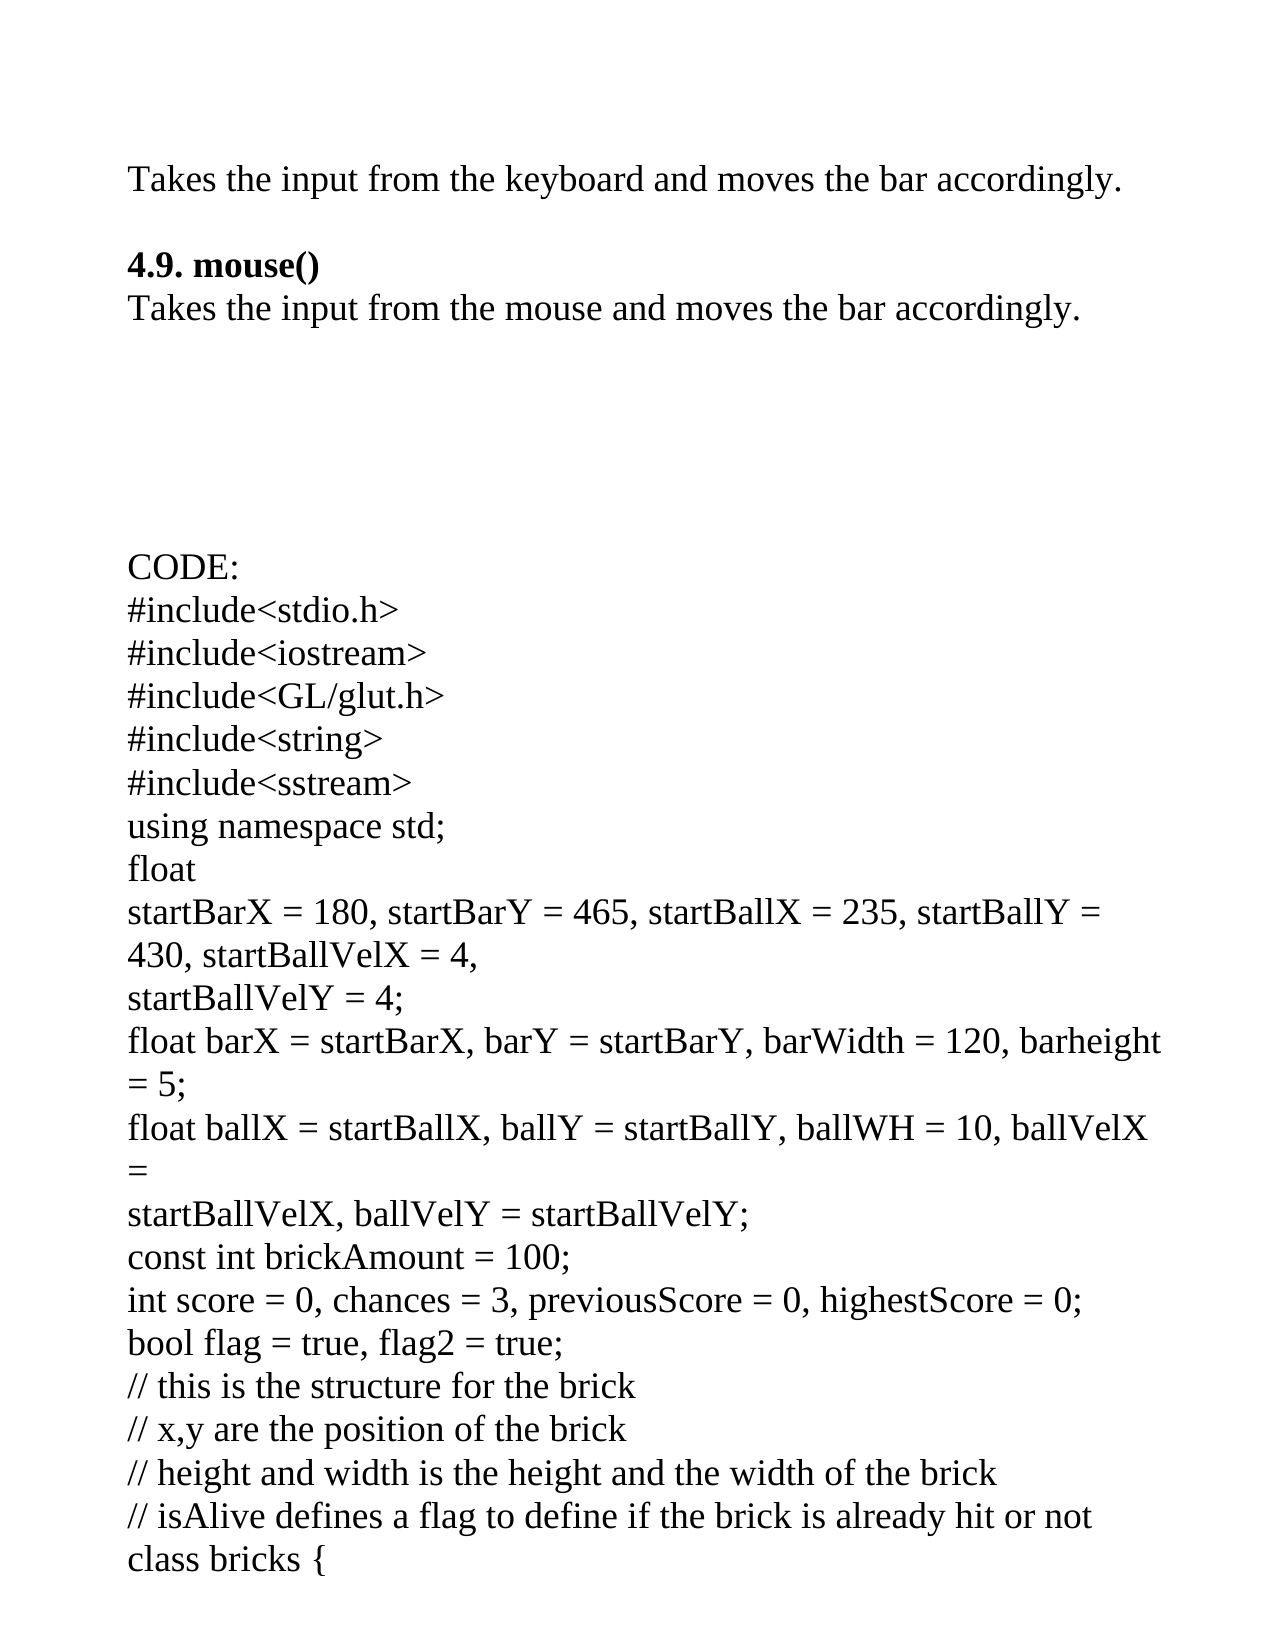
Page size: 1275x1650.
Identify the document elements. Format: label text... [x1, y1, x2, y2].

text int score = 0, chances = 3, previousScore = 0, highestScore = 0; [127, 1277, 1177, 1321]
text float barX = startBarX, barY = startBarY, barWidth = 120, barheight = 5; [127, 1019, 1177, 1105]
text using namespace std; [127, 803, 1177, 846]
text // this is the structure for the brick [127, 1364, 1177, 1407]
text const int brickAmount = 100; [127, 1234, 1177, 1277]
text // x,y are the position of the brick [127, 1407, 1177, 1450]
text Takes the input from the keyboard and moves the bar accordingly. [127, 156, 1177, 199]
text startBarX = 180, startBarY = 465, startBallX = 235, startBallY = 430, startBallVelX = 4, [127, 889, 1177, 976]
text bool flag = true, flag2 = true; [127, 1321, 1177, 1364]
text // height and width is the height and the width of the brick [127, 1450, 1177, 1493]
text #include<stdio.h> [127, 587, 1177, 631]
text Takes the input from the mouse and moves the bar accordingly. [127, 286, 1177, 329]
text #include<string> [127, 717, 1177, 760]
text startBallVelX, ballVelY = startBallVelY; [127, 1191, 1177, 1234]
text // isAlive defines a flag to define if the brick is already hit or not [127, 1493, 1177, 1536]
text 4.9. mouse() [127, 242, 1177, 286]
text class bricks { [127, 1536, 1177, 1579]
text CODE: [127, 544, 1177, 587]
text #include<iostream> [127, 631, 1177, 674]
text startBallVelY = 4; [127, 976, 1177, 1019]
text float ballX = startBallX, ballY = startBallY, ballWH = 10, ballVelX = [127, 1105, 1177, 1191]
text #include<sstream> [127, 760, 1177, 803]
text #include<GL/glut.h> [127, 674, 1177, 717]
text float [127, 846, 1177, 889]
